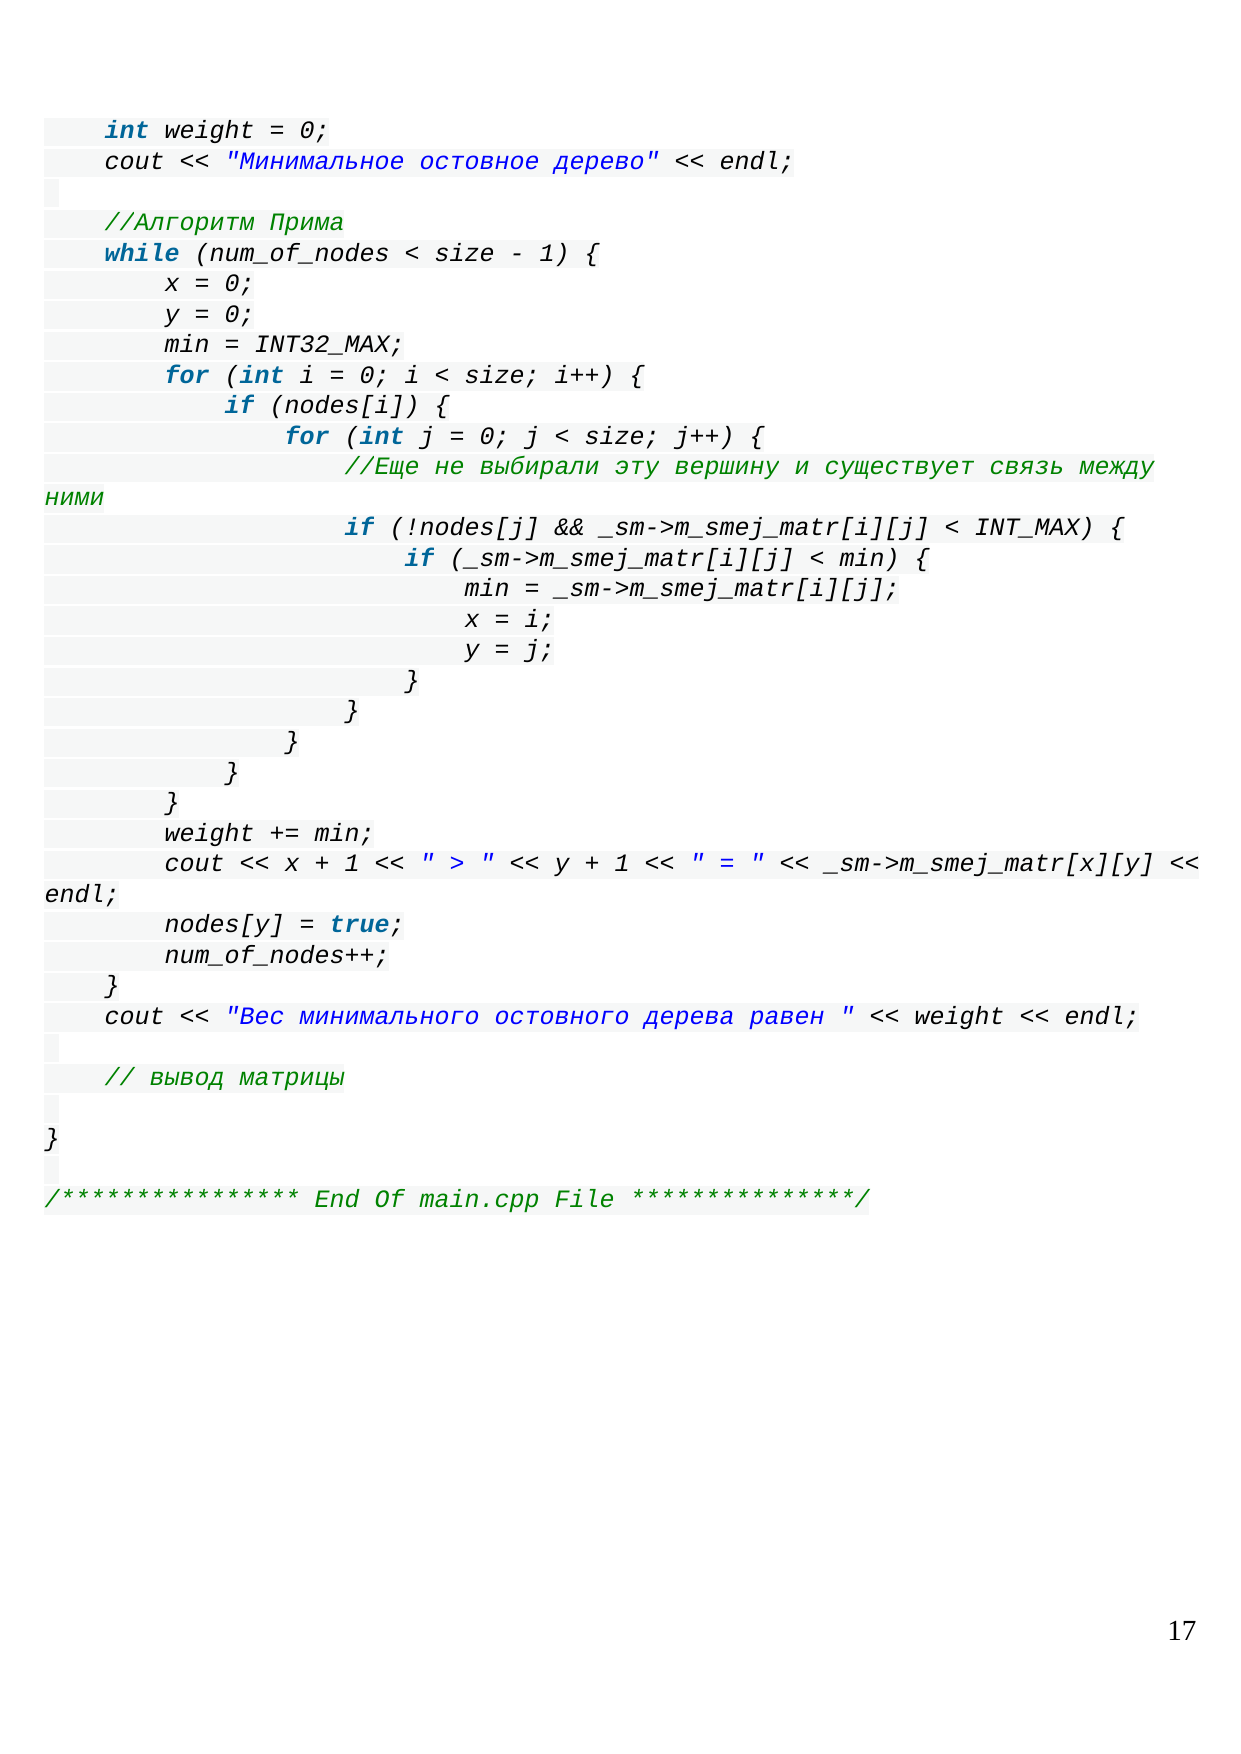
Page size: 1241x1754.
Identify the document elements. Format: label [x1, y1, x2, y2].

text [44, 118, 1211, 1215]
